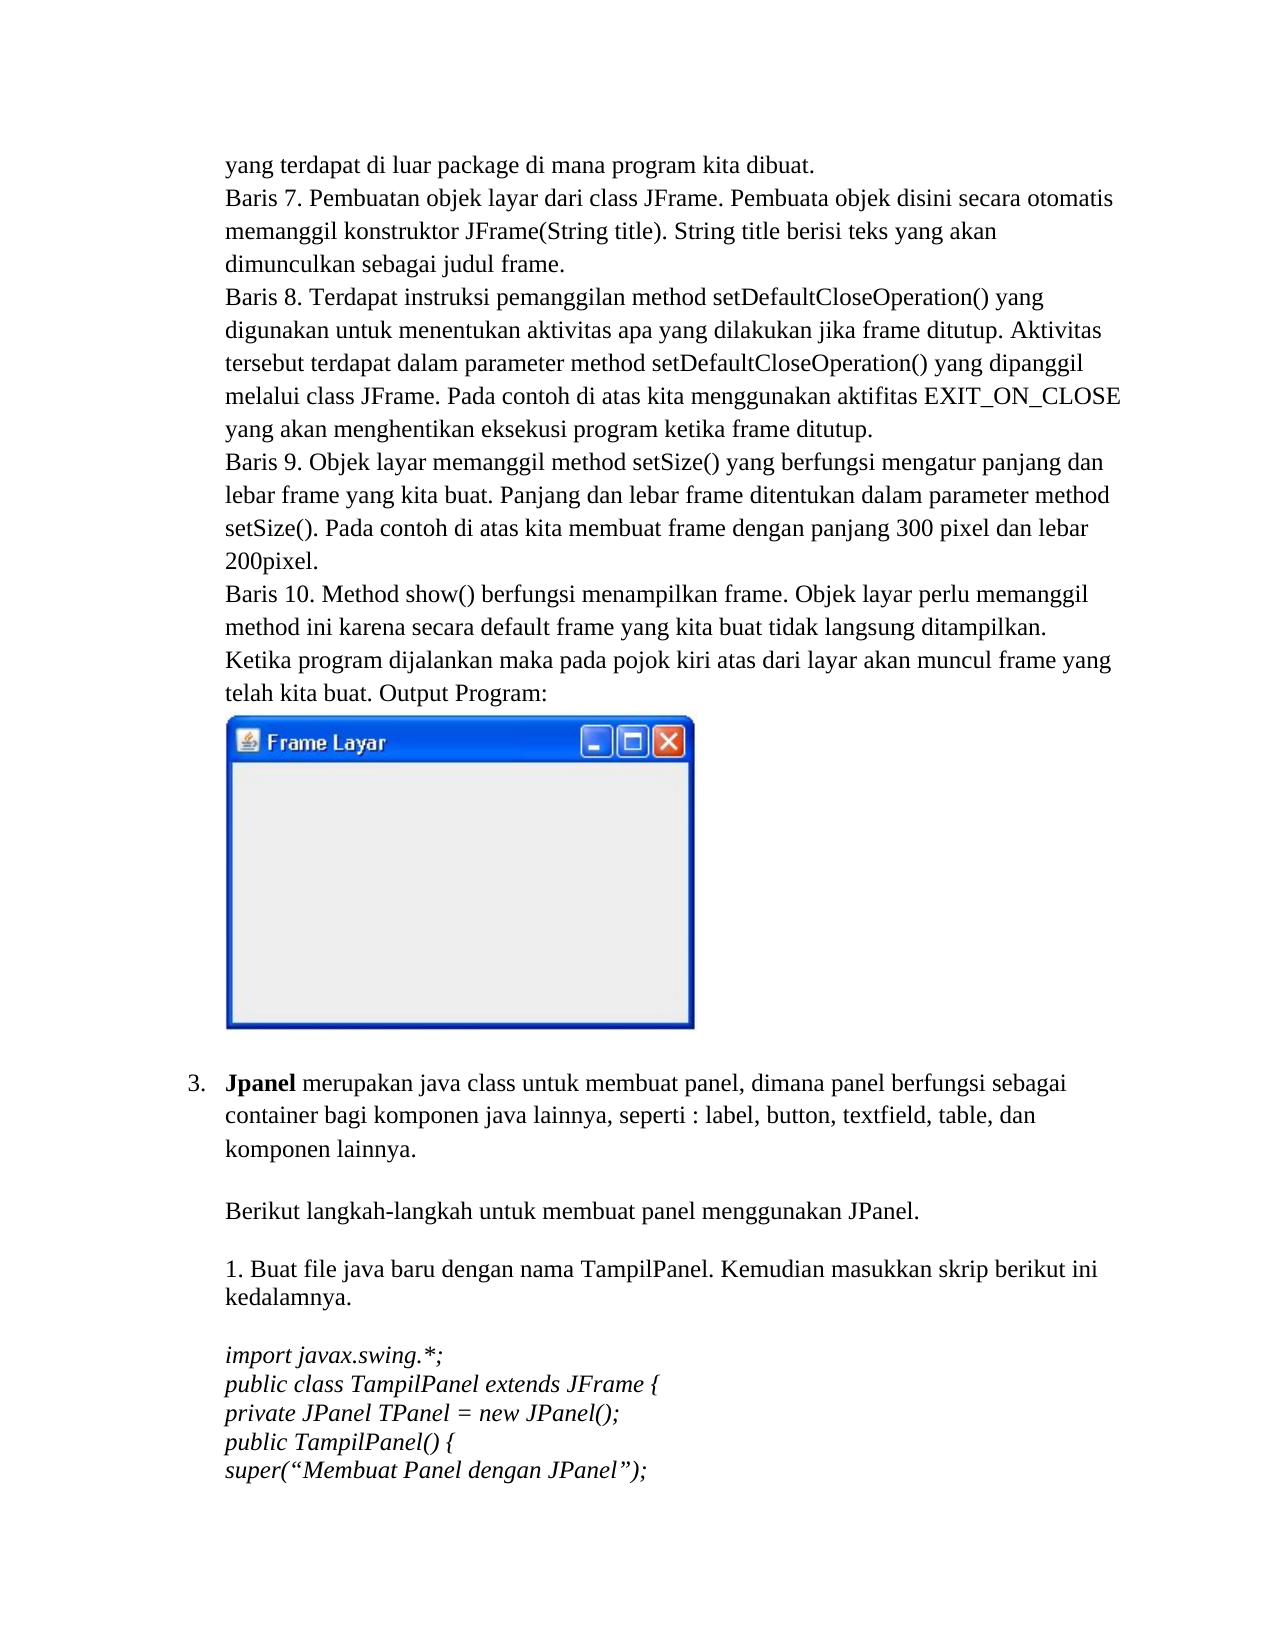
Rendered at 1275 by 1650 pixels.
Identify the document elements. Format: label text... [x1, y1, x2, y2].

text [225, 1340, 1125, 1484]
text 1. Buat file java baru dengan nama TampilPanel. Kemudian masukkan skrip berikut ini kedalamnya. [225, 1254, 1125, 1311]
list Jpanel merupakan java class untuk membuat panel, dimana panel berfungsi sebagai container bagi komponen java lainnya, seperti : label, button, textfield, table, dan komponen lainnya. [187, 1068, 1125, 1162]
picture [225, 711, 698, 1031]
text Berikut langkah-langkah untuk membuat panel menggunakan JPanel. [225, 1196, 1125, 1224]
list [187, 150, 1125, 1030]
